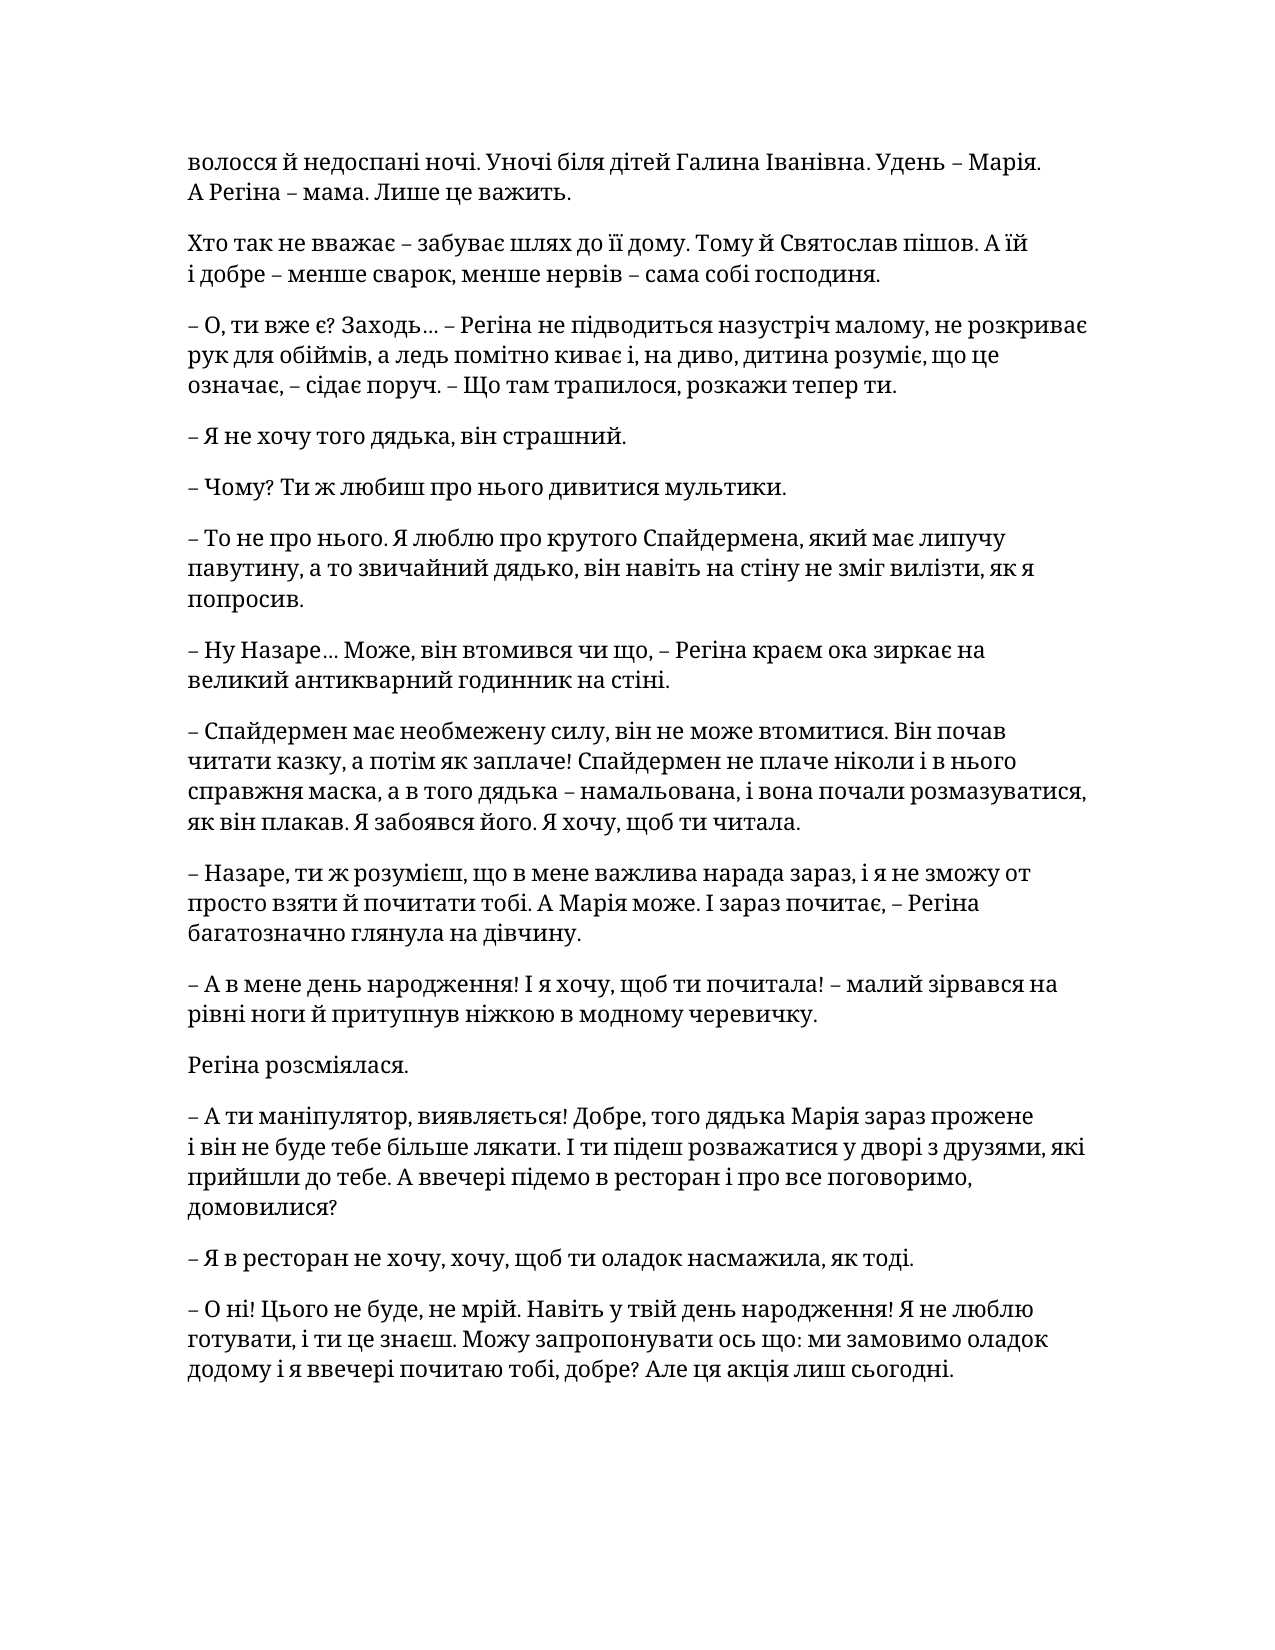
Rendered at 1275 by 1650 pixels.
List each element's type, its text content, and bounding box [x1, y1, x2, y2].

text – Назаре, ти ж розумієш, що в мене важлива нарада зараз, і я не зможу от просто взяти й почитати тобі. А Марія може. І зараз почитає, – Регіна багатозначно глянула на дівчину. [187, 860, 1087, 947]
text – А в мене день народження! І я хочу, щоб ти почитала! – малий зірвався на рівні ноги й притупнув ніжкою в модному черевичку. [187, 972, 1087, 1028]
text – Ну Назаре… Може, він втомився чи що, – Регіна краєм ока зиркає на великий антикварний годинник на стіні. [187, 637, 1087, 694]
text Регіна розсміялася. [187, 1053, 1087, 1079]
text – Я в ресторан не хочу, хочу, щоб ти оладок насмажила, як тоді. [187, 1246, 1087, 1272]
text – А ти маніпулятор, виявляється! Добре, того дядька Марія зараз прожене і він не буде тебе більше лякати. І ти підеш розважатися у дворі з друзями, які прийшли до тебе. А ввечері підемо в ресторан і про все поговоримо, домовилися? [187, 1104, 1087, 1221]
text – Чому? Ти ж любиш про нього дивитися мультики. [187, 475, 1087, 501]
text – Я не хочу того дядька, він страшний. [187, 424, 1087, 450]
text Хто так не вважає – забуває шлях до її дому. Тому й Святослав пішов. А їй і добре – менше сварок, менше нервів – сама собі господиня. [187, 231, 1087, 288]
text – О, ти вже є? Заходь… – Регіна не підводиться назустріч малому, не розкриває рук для обіймів, а ледь помітно киває і, на диво, дитина розуміє, що це означає, – сідає поруч. – Що там трапилося, розкажи тепер ти. [187, 312, 1087, 399]
text – Спайдермен має необмежену силу, він не може втомитися. Він почав читати казку, а потім як заплаче! Спайдермен не плаче ніколи і в нього справжня маска, а в того дядька – намальована, і вона почали розмазуватися, як він плакав. Я забоявся його. Я хочу, щоб ти читала. [187, 719, 1087, 836]
text – О ні! Цього не буде, не мрій. Навіть у твій день народження! Я не люблю готувати, і ти це знаєш. Можу запропонувати ось що: ми замовимо оладок додому і я ввечері почитаю тобі, добре? Але ця акція лиш сьогодні. [187, 1297, 1087, 1384]
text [187, 150, 1087, 207]
text – То не про нього. Я люблю про крутого Спайдермена, який має липучу павутину, а то звичайний дядько, він навіть на стіну не зміг вилізти, як я попросив. [187, 526, 1087, 613]
